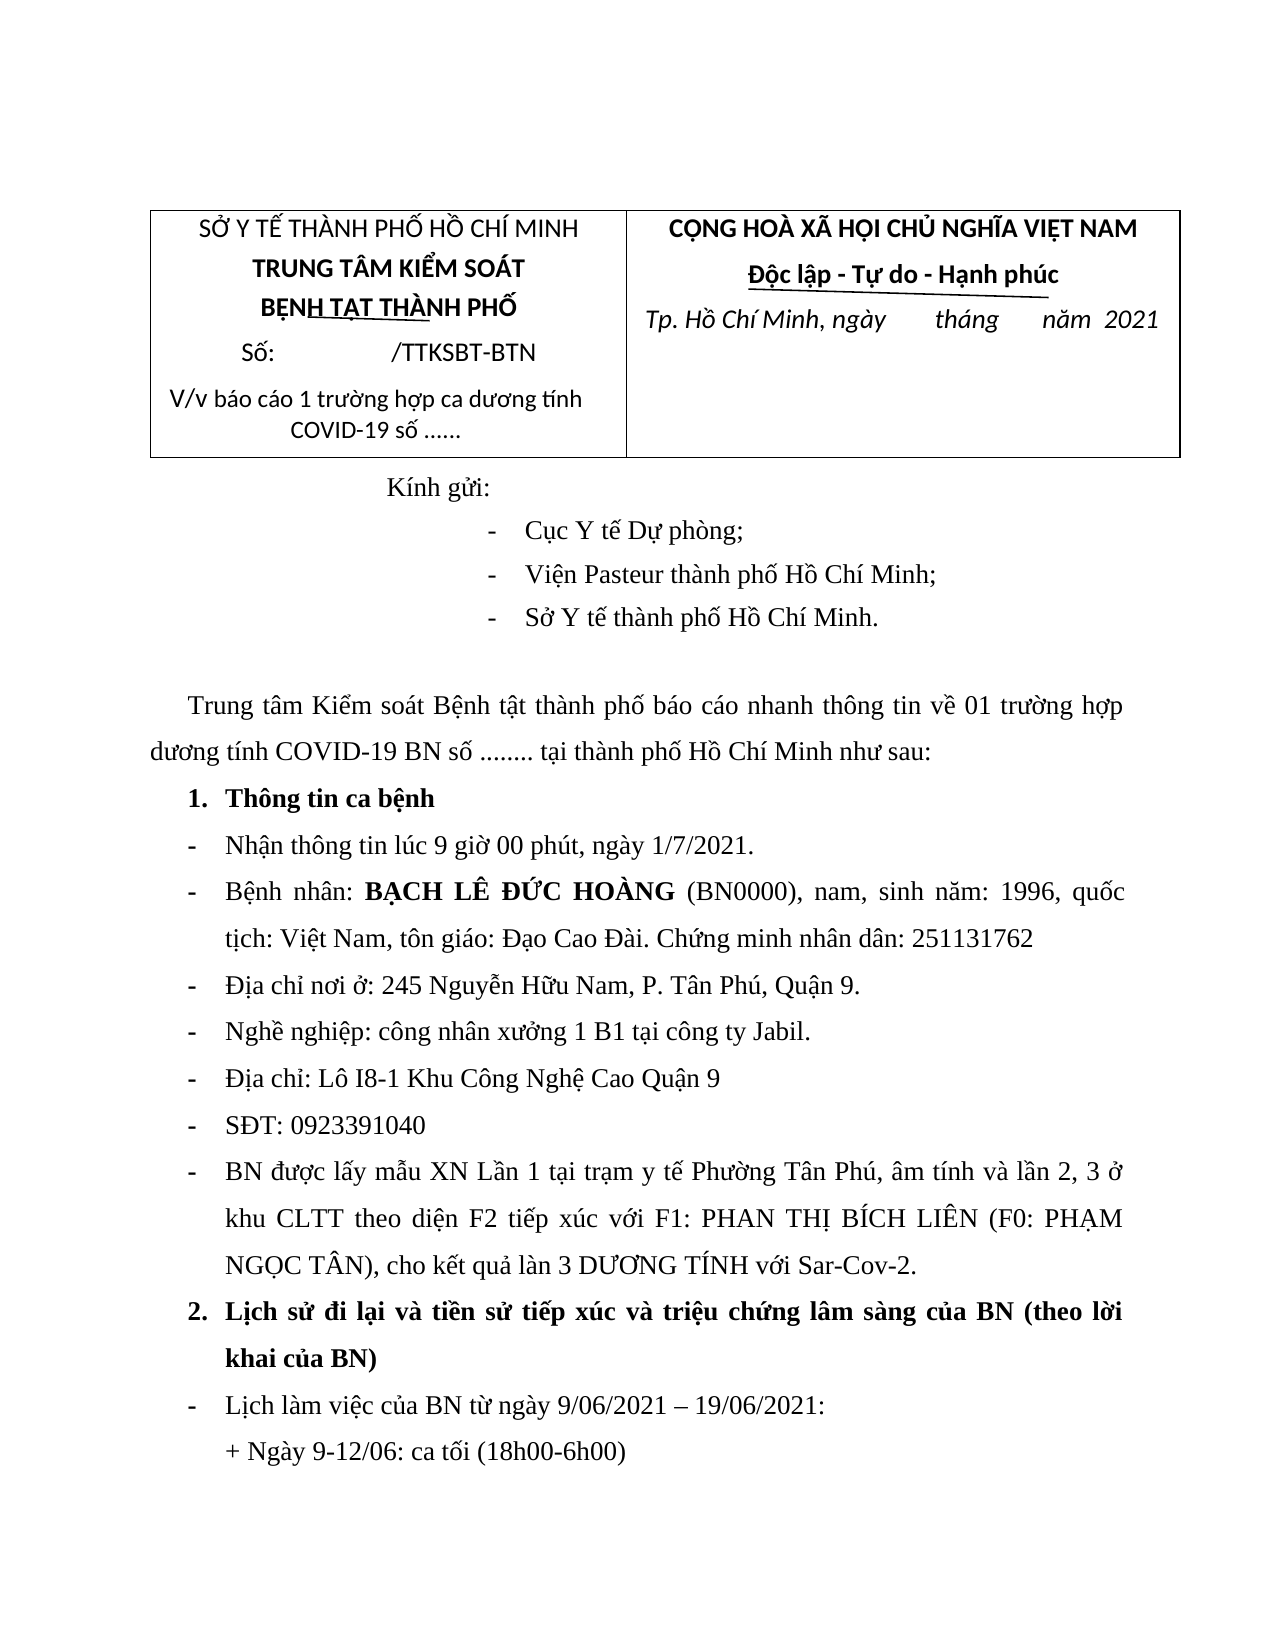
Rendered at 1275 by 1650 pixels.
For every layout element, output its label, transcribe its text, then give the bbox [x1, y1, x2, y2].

list Cục Y tế Dự phòng; [487, 514, 1125, 545]
list Lịch làm việc của BN từ ngày 9/06/2021 – 19/06/2021: [187, 1389, 1125, 1420]
list Nghề nghiệp: công nhân xưởng 1 B1 tại công ty Jabil. [187, 1016, 1125, 1047]
list BN được lấy mẫu XN Lần 1 tại trạm y tế Phường Tân Phú, âm tính và lần 2, 3 ở khu CLTT theo diện F2 tiếp xúc với F1: PHAN THỊ BÍCH LIÊN (F0: PHẠM NGỌC TÂN), cho kết quả làn 3 DƯƠNG TÍNH với Sar-Cov-2. [187, 1156, 1125, 1280]
list Thông tin ca bệnh [187, 782, 1125, 813]
list Sở Y tế thành phố Hồ Chí Minh. [487, 602, 1125, 633]
list SĐT: 0923391040 [187, 1109, 1125, 1140]
table_header CỘNG HOÀ XÃ HỘI CHỦ NGHĨA VIỆT NAM Độc lập - Tự do - Hạnh phúc Tp. Hồ Chí Minh, ngày tháng năm 2021 [627, 211, 1179, 457]
list Nhận thông tin lúc 9 giờ 00 phút, ngày 1/7/2021. [187, 829, 1125, 860]
list Lịch sử đi lại và tiền sử tiếp xúc và triệu chứng lâm sàng của BN (theo lời khai của BN) [187, 1296, 1125, 1373]
table_header SỞ Y TẾ THÀNH PHỐ HỒ CHÍ MINH TRUNG TÂM KIỂM SOÁT BỆNH TẬT THÀNH PHỐ Số: /TTKSBT-BTN V/v báo cáo 1 trường hợp ca dương tính COVID-19 số ...... [151, 211, 626, 457]
list Địa chỉ: Lô I8-1 Khu Công Nghệ Cao Quận 9 [187, 1062, 1125, 1093]
list Địa chỉ nơi ở: 245 Nguyễn Hữu Nam, P. Tân Phú, Quận 9. [187, 969, 1125, 1000]
list Bệnh nhân: BẠCH LÊ ĐỨC HOÀNG (BN0000), nam, sinh năm: 1996, quốc tịch: Việt Nam, tôn giáo: Đạo Cao Đài. Chứng minh nhân dân: 251131762 [187, 876, 1125, 953]
text + Ngày 9-12/06: ca tối (18h00-6h00) [225, 1436, 1125, 1467]
text Trung tâm Kiểm soát Bệnh tật thành phố báo cáo nhanh thông tin về 01 trường hợp dương tính COVID-19 BN số ........ tại thành phố Hồ Chí Minh như sau: [150, 689, 1125, 767]
list Viện Pasteur thành phố Hồ Chí Minh; [487, 558, 1125, 589]
text Kính gửi: [150, 471, 1125, 502]
